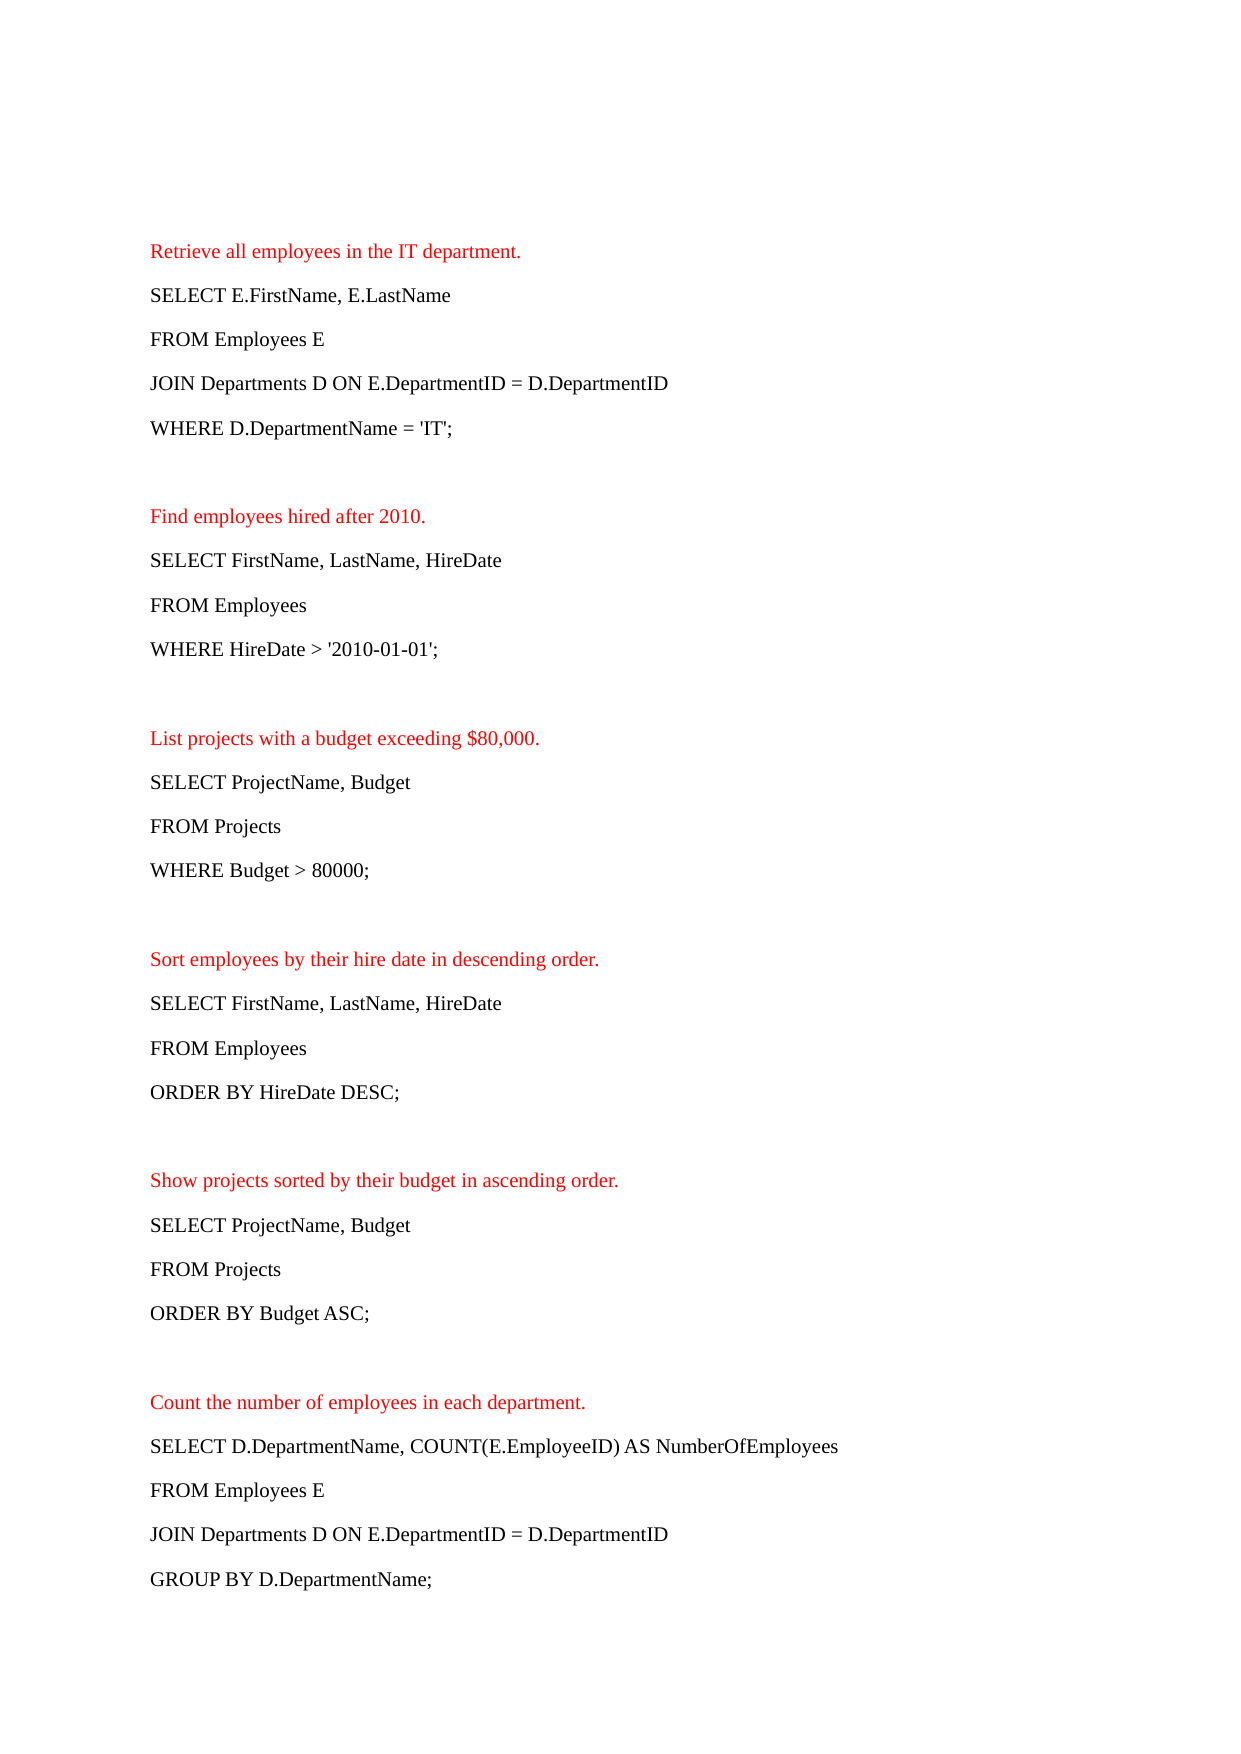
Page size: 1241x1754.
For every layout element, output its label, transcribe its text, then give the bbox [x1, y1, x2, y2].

text ORDER BY HireDate DESC; [150, 1080, 1090, 1104]
text FROM Employees [150, 593, 1090, 617]
text FROM Employees [150, 1035, 1090, 1059]
text Find employees hired after 2010. [150, 504, 1090, 528]
text SELECT FirstName, LastName, HireDate [150, 548, 1090, 572]
text Count the number of employees in each department. [150, 1389, 1090, 1414]
text SELECT FirstName, LastName, HireDate [150, 991, 1090, 1015]
text GROUP BY D.DepartmentName; [150, 1567, 1090, 1591]
text FROM Projects [150, 814, 1090, 838]
text Sort employees by their hire date in descending order. [150, 947, 1090, 971]
text FROM Projects [150, 1257, 1090, 1281]
text SELECT D.DepartmentName, COUNT(E.EmployeeID) AS NumberOfEmployees [150, 1434, 1090, 1458]
text WHERE D.DepartmentName = 'IT'; [150, 416, 1090, 440]
text List projects with a budget exceeding $80,000. [150, 726, 1090, 749]
text JOIN Departments D ON E.DepartmentID = D.DepartmentID [150, 1522, 1090, 1546]
text JOIN Departments D ON E.DepartmentID = D.DepartmentID [150, 371, 1090, 395]
text SELECT E.FirstName, E.LastName [150, 283, 1090, 307]
text SELECT ProjectName, Budget [150, 770, 1090, 794]
text FROM Employees E [150, 1478, 1090, 1502]
text Show projects sorted by their budget in ascending order. [150, 1168, 1090, 1192]
text WHERE Budget > 80000; [150, 858, 1090, 882]
text SELECT ProjectName, Budget [150, 1212, 1090, 1237]
text Retrieve all employees in the IT department. [150, 238, 1090, 263]
text FROM Employees E [150, 327, 1090, 351]
text WHERE HireDate > '2010-01-01'; [150, 637, 1090, 661]
text ORDER BY Budget ASC; [150, 1301, 1090, 1325]
